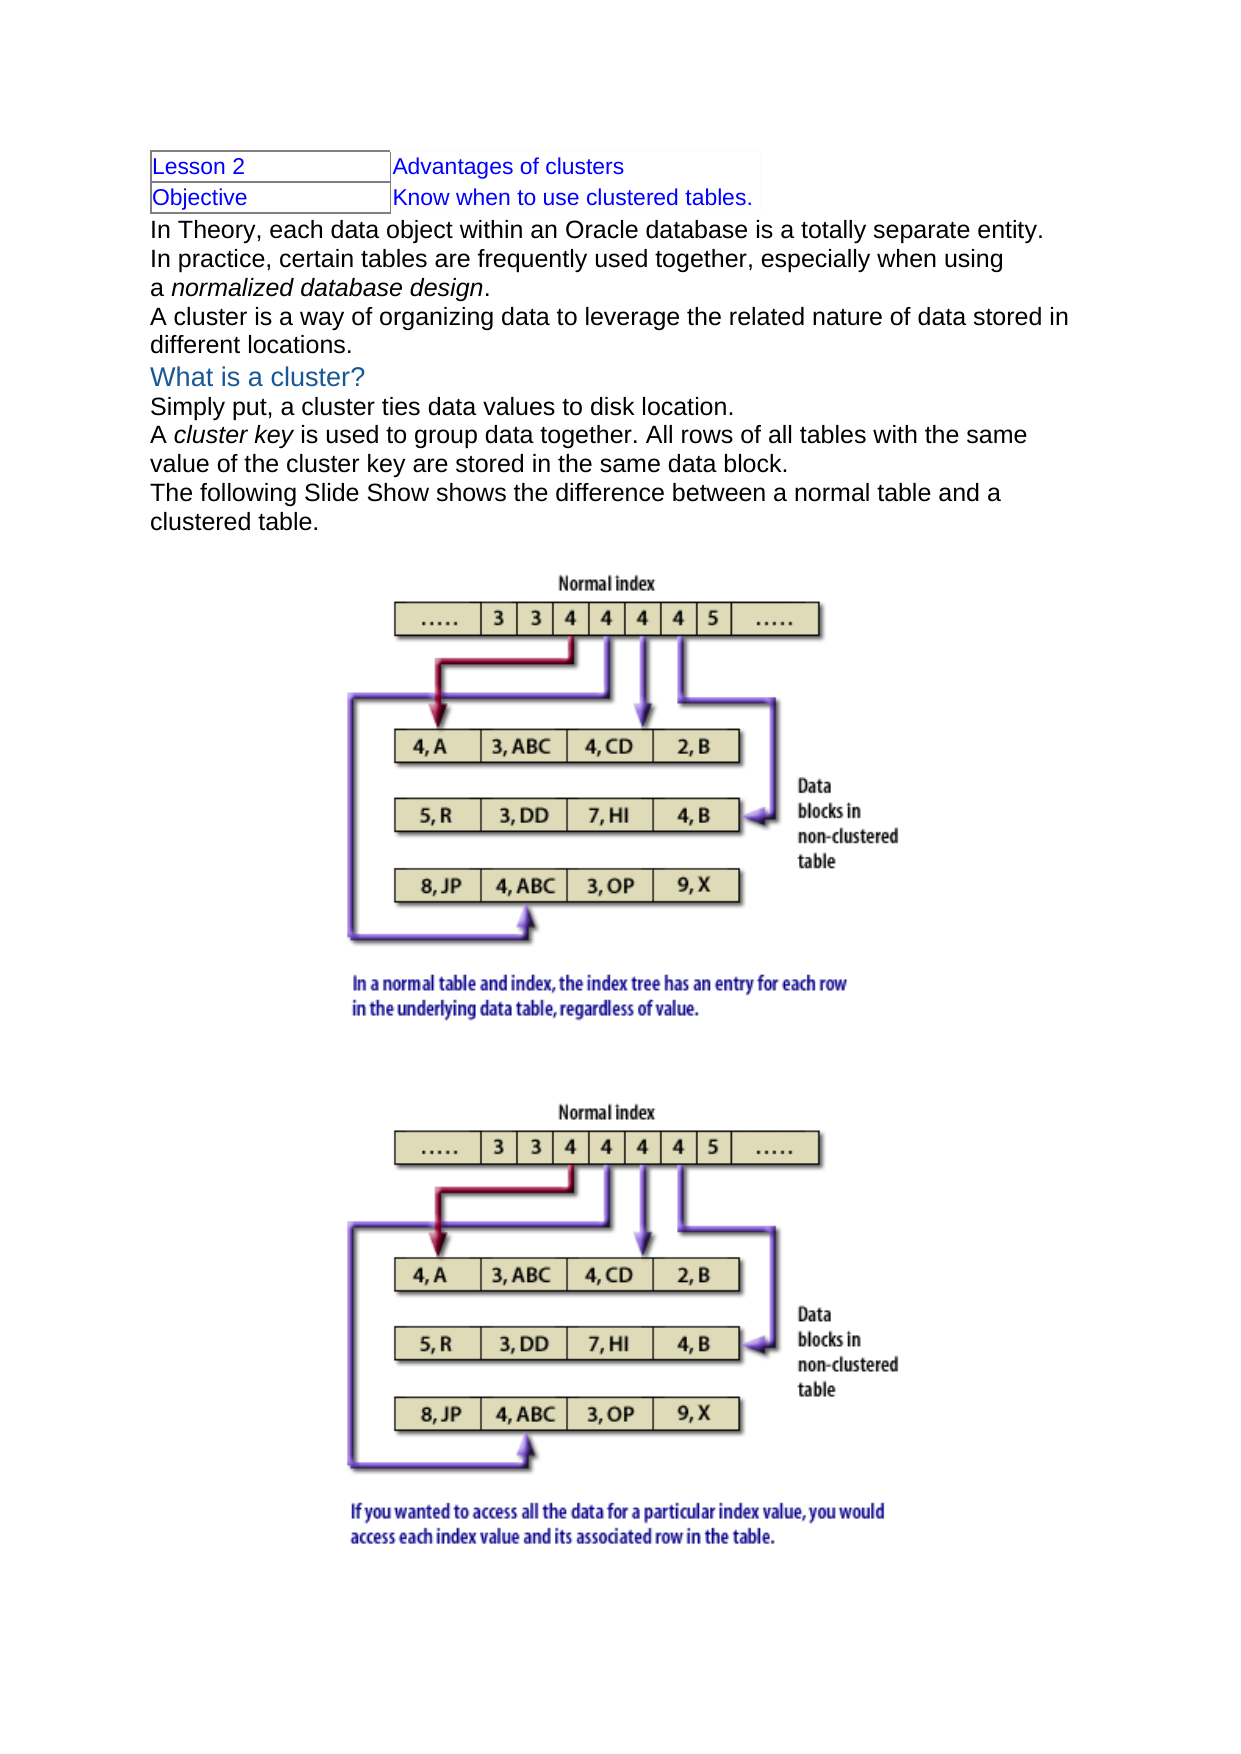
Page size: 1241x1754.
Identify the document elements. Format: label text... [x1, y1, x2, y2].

table_cell Objective [152, 183, 390, 212]
table_cell Know when to use clustered tables. [391, 181, 760, 212]
picture [335, 537, 906, 1594]
text Simply put, a cluster ties data values to disk location. A cluster key is used to group data together. All rows of all tables with the same value of the cluster key are stored in the same data block. The following Slide Show shows the difference between a normal table and a clustered table. [150, 392, 1090, 536]
text What is a cluster? [150, 361, 1090, 392]
table_header Lesson 2 [152, 152, 390, 181]
table_header Advantages of clusters [391, 152, 760, 181]
text In Theory, each data object within an Oracle database is a totally separate entity. In practice, certain tables are frequently used together, especially when using a normalized database design. A cluster is a way of organizing data to leverage the related nature of data stored in different locations. [150, 215, 1090, 359]
